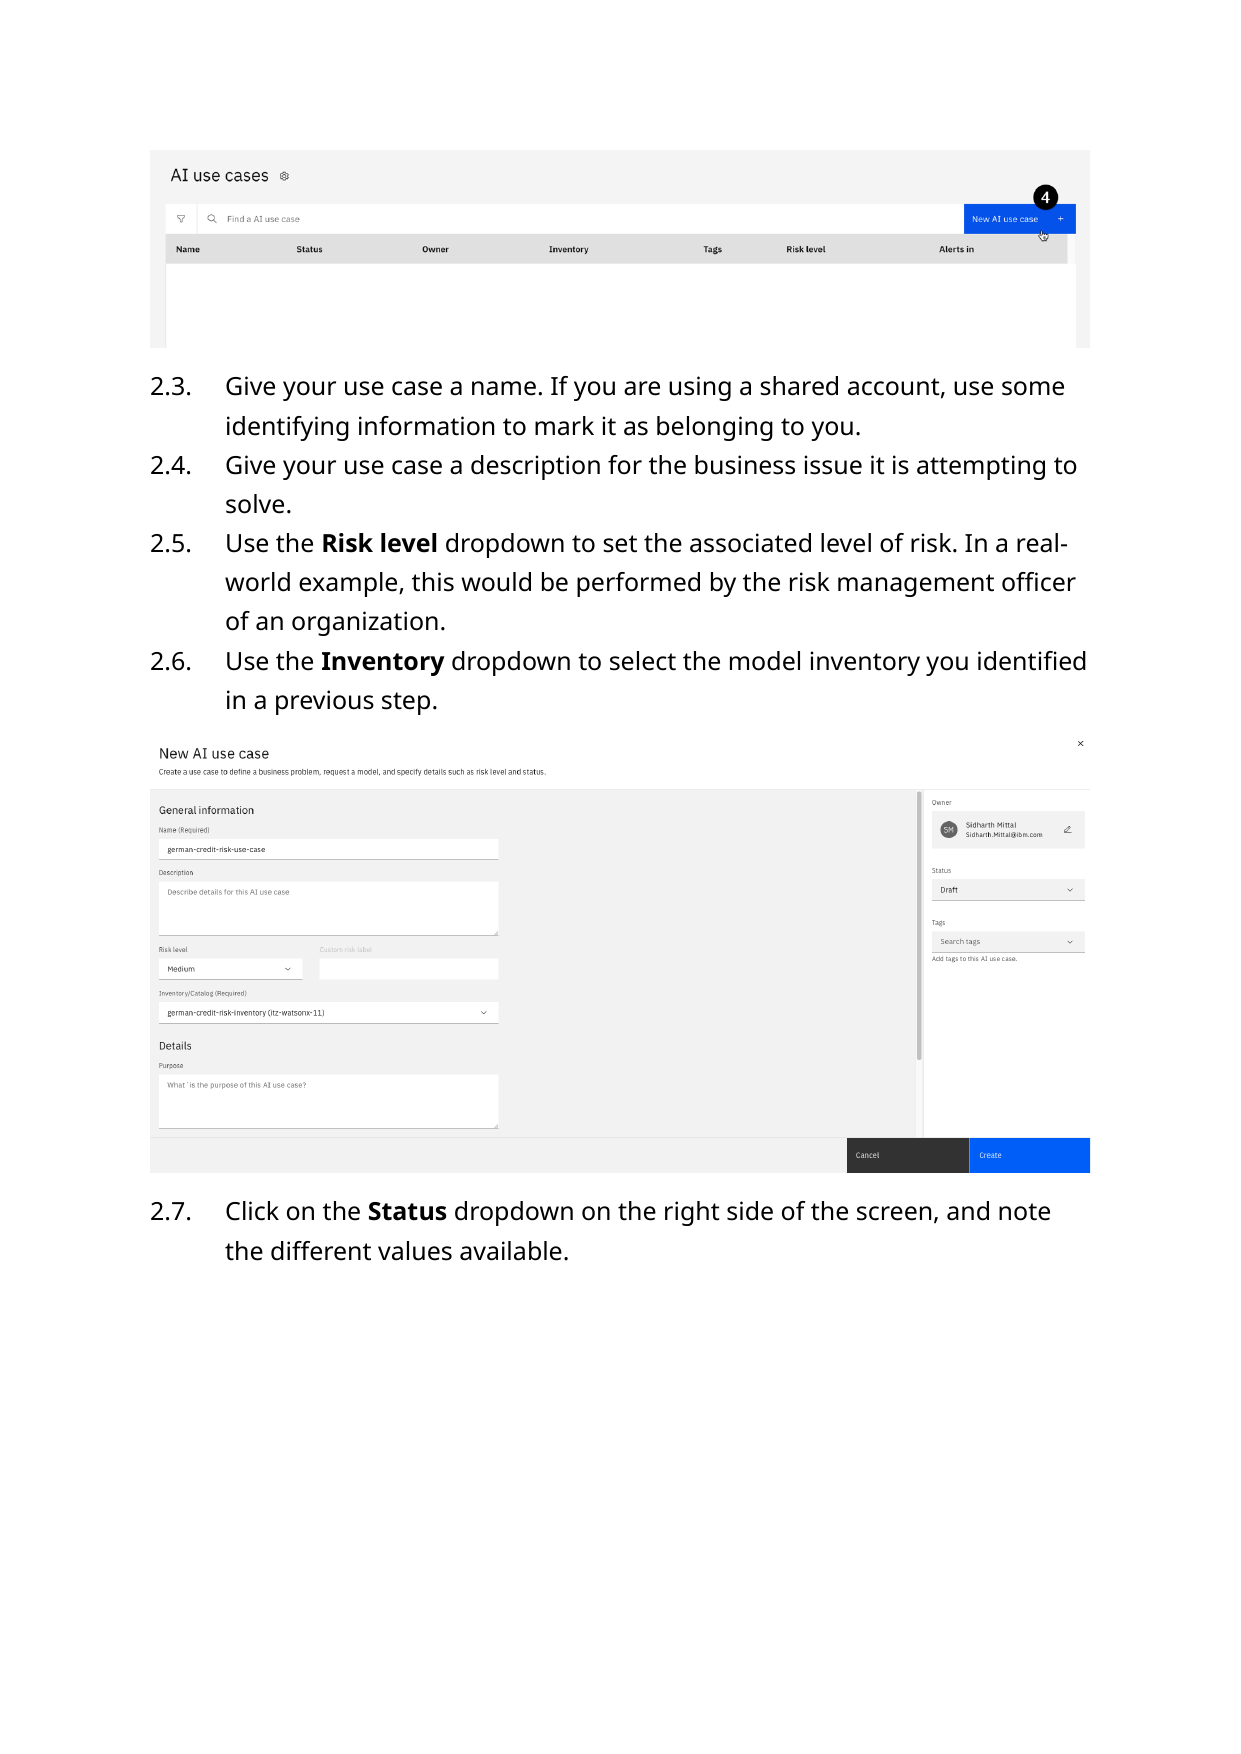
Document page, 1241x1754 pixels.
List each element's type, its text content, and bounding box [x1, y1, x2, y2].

list Click on the Status dropdown on the right side of the screen, and note the different values available. [150, 1194, 1090, 1267]
list Give your use case a name. If you are using a shared account, use some identifying information to mark it as belonging to you. [150, 369, 1090, 442]
picture [150, 150, 1091, 348]
picture [150, 738, 1091, 1173]
list Use the Risk level dropdown to set the associated level of risk. In a real-world example, this would be performed by the risk management officer of an organization. [150, 526, 1090, 638]
list Use the Inventory dropdown to select the model inventory you identified in a previous step. [150, 643, 1090, 716]
list Give your use case a description for the business issue it is attempting to solve. [150, 447, 1090, 521]
